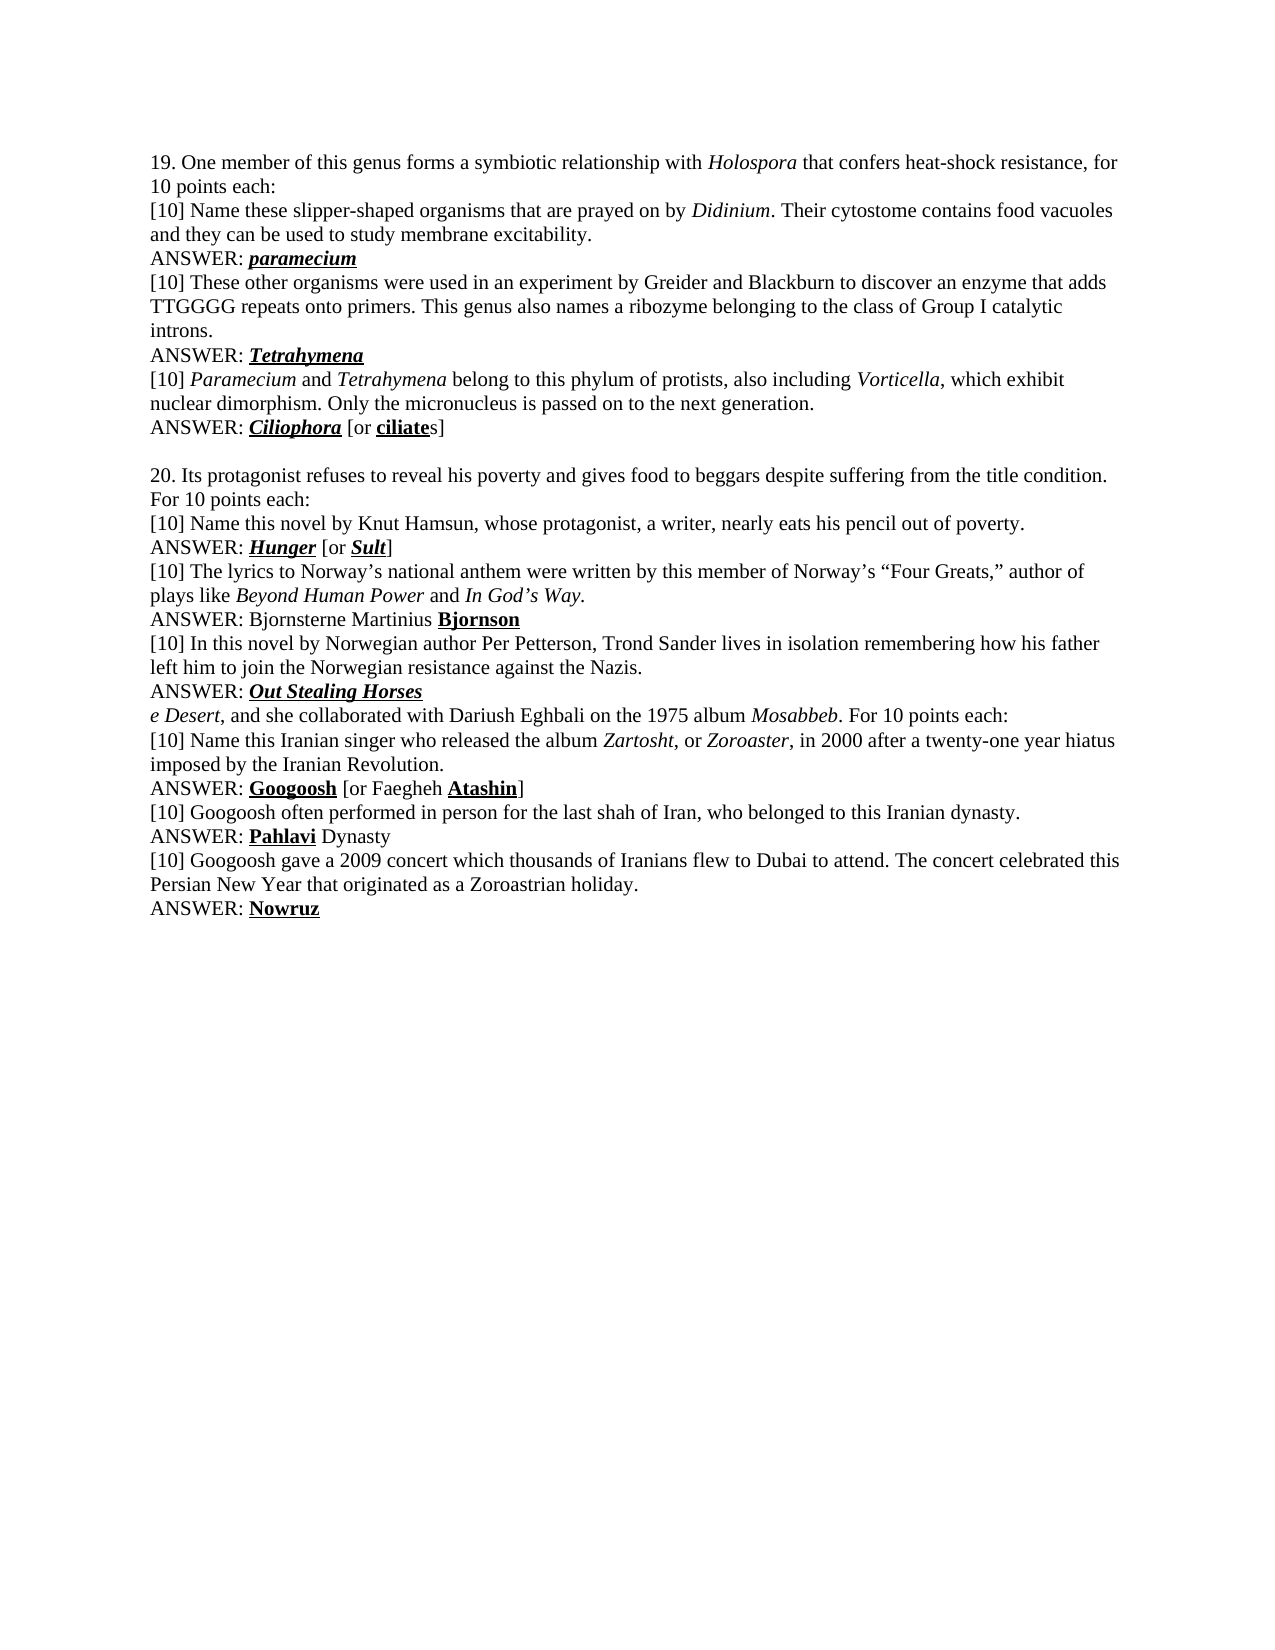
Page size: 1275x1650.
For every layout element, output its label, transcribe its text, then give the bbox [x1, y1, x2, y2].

text 20. Its protagonist refuses to reveal his poverty and gives food to beggars despite suffering from the title condition. For 10 points each: [150, 463, 1125, 511]
text [10] Name this novel by Knut Hamsun, whose protagonist, a writer, nearly eats his pencil out of poverty. [150, 511, 1125, 535]
text ANSWER: Bjornsterne Martinius Bjornson [150, 607, 1125, 631]
text [10] In this novel by Norwegian author Per Petterson, Trond Sander lives in isolation remembering how his father left him to join the Norwegian resistance against the Nazis. [150, 631, 1125, 679]
text [10] Name this Iranian singer who released the album Zartosht, or Zoroaster, in 2000 after a twenty-one year hiatus imposed by the Iranian Revolution. [150, 727, 1125, 776]
text [10] Paramecium and Tetrahymena belong to this phylum of protists, also including Vorticella, which exhibit nuclear dimorphism. Only the micronucleus is passed on to the next generation. [150, 367, 1125, 415]
text ANSWER: paramecium [150, 246, 1125, 270]
text 19. One member of this genus forms a symbiotic relationship with Holospora that confers heat-shock resistance, for 10 points each: [150, 150, 1125, 198]
text ANSWER: Nowruz [150, 896, 1125, 920]
text ANSWER: Googoosh [or Faegheh Atashin] [150, 776, 1125, 800]
text ANSWER: Pahlavi Dynasty [150, 824, 1125, 848]
text [10] The lyrics to Norway’s national anthem were written by this member of Norway’s “Four Greats,” author of plays like Beyond Human Power and In God’s Way. [150, 559, 1125, 607]
text [10] These other organisms were used in an experiment by Greider and Blackburn to discover an enzyme that adds TTGGGG repeats onto primers. This genus also names a ribozyme belonging to the class of Group I catalytic introns. [150, 270, 1125, 342]
text [10] Googoosh gave a 2009 concert which thousands of Iranians flew to Dubai to attend. The concert celebrated this Persian New Year that originated as a Zoroastrian holiday. [150, 848, 1125, 896]
text [10] Googoosh often performed in person for the last shah of Iran, who belonged to this Iranian dynasty. [150, 800, 1125, 824]
text e Desert, and she collaborated with Dariush Eghbali on the 1975 album Mosabbeb. For 10 points each: [150, 703, 1125, 727]
text ANSWER: Ciliophora [or ciliates] [150, 415, 1125, 439]
text [10] Name these slipper-shaped organisms that are prayed on by Didinium. Their cytostome contains food vacuoles and they can be used to study membrane excitability. [150, 198, 1125, 246]
text ANSWER: Tetrahymena [150, 342, 1125, 367]
text ANSWER: Hunger [or Sult] [150, 535, 1125, 559]
text ANSWER: Out Stealing Horses [150, 679, 1125, 703]
